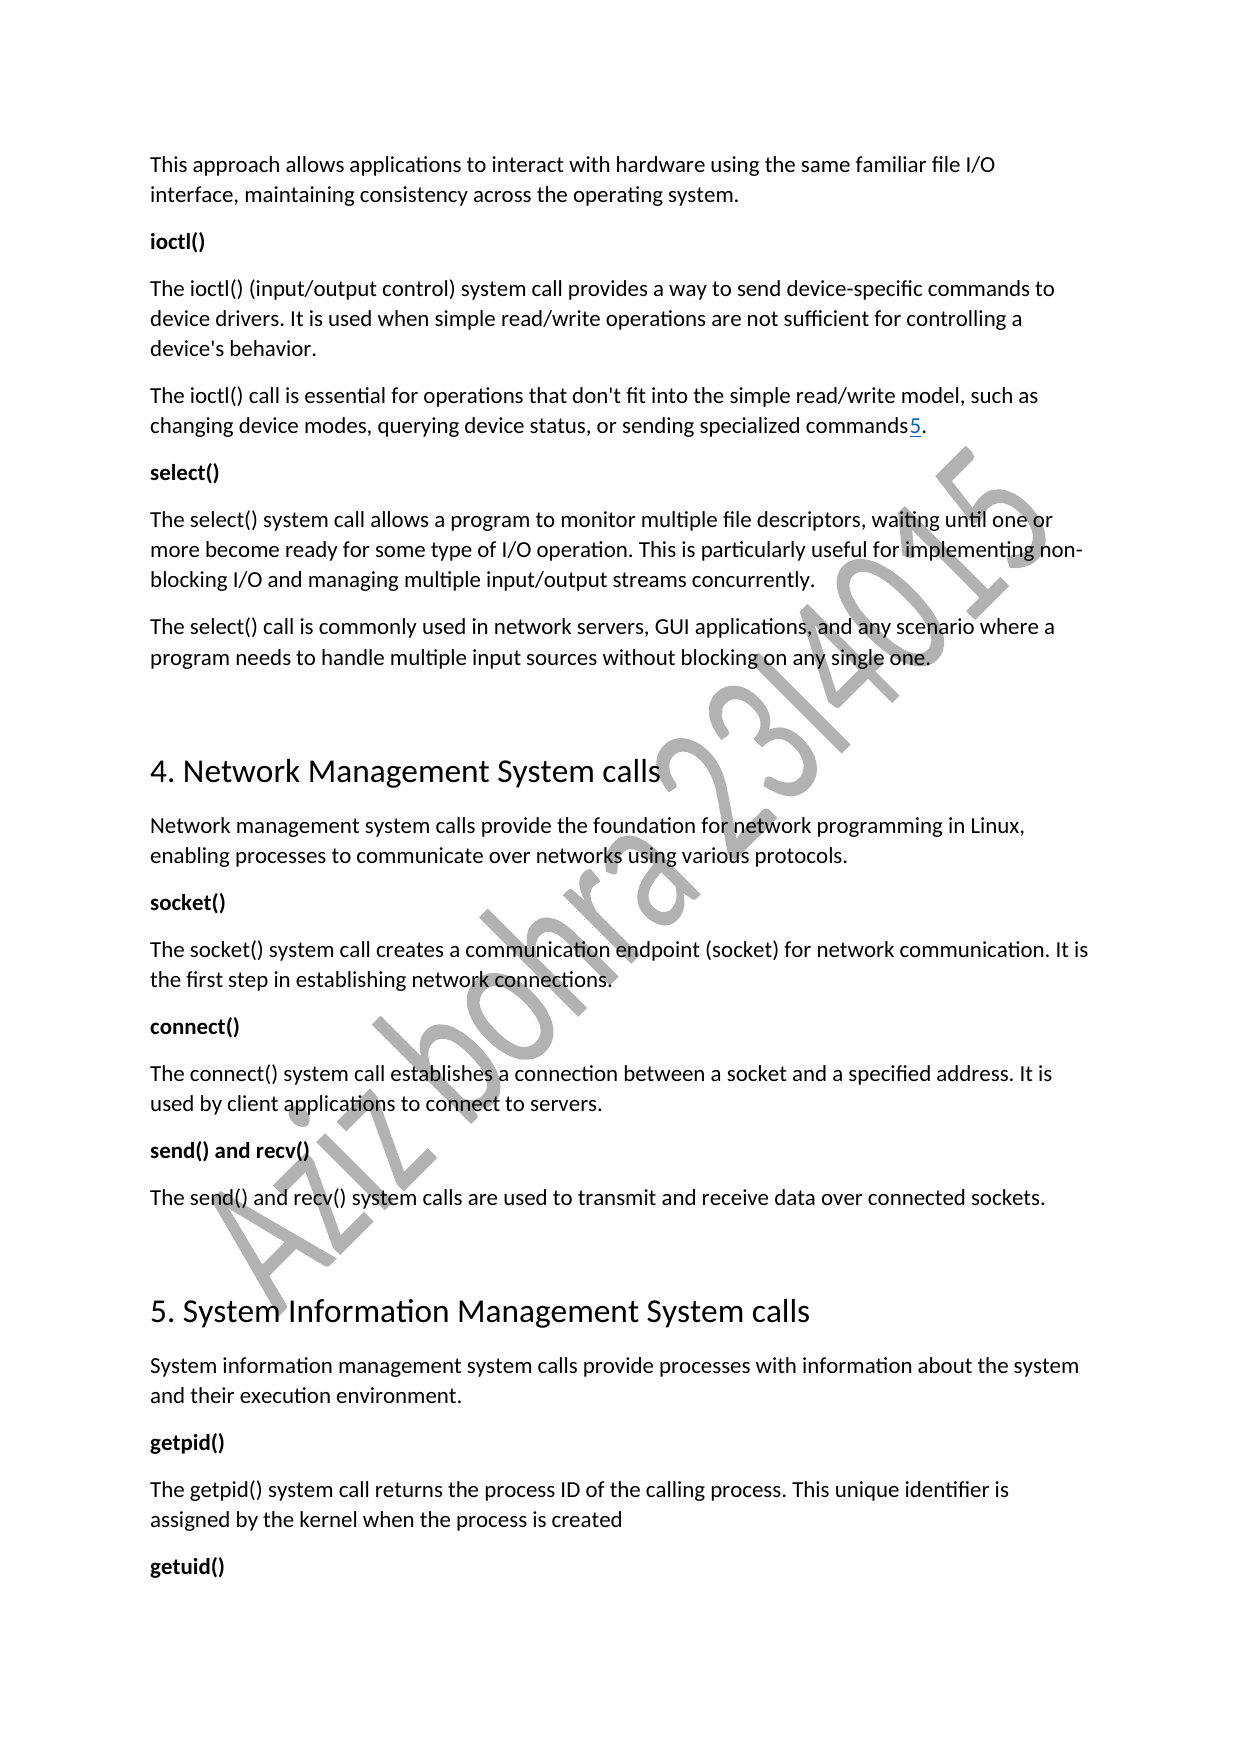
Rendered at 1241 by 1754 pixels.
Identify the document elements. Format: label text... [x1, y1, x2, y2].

text Network management system calls provide the foundation for network programming in Linux, enabling processes to communicate over networks using various protocols. [150, 811, 1090, 869]
text The connect() system call establishes a connection between a socket and a specified address. It is used by client applications to connect to servers. [150, 1059, 1090, 1117]
text select() [150, 458, 1090, 486]
text 4. Network Management System calls [150, 750, 1090, 791]
text The select() call is commonly used in network servers, GUI applications, and any scenario where a program needs to handle multiple input sources without blocking on any single one. [150, 612, 1090, 671]
text 5. System Information Management System calls [150, 1290, 1090, 1331]
text getpid() [150, 1428, 1090, 1456]
text The ioctl() call is essential for operations that don't fit into the simple read/write model, such as changing device modes, querying device status, or sending specialized commands5. [150, 381, 1090, 439]
text This approach allows applications to interact with hardware using the same familiar file I/O interface, maintaining consistency across the operating system. [150, 150, 1090, 208]
text send() and recv() [150, 1136, 1090, 1164]
text The select() system call allows a program to monitor multiple file descriptors, waiting until one or more become ready for some type of I/O operation. This is particularly useful for implementing non-blocking I/O and managing multiple input/output streams concurrently. [150, 505, 1090, 594]
text The socket() system call creates a communication endpoint (socket) for network communication. It is the first step in establishing network connections. [150, 935, 1090, 993]
text getuid() [150, 1552, 1090, 1580]
text The getpid() system call returns the process ID of the calling process. This unique identifier is assigned by the kernel when the process is created [150, 1475, 1090, 1533]
text connect() [150, 1012, 1090, 1040]
text ioctl() [150, 227, 1090, 255]
text socket() [150, 888, 1090, 916]
text The send() and recv() system calls are used to transmit and receive data over connected sockets. [150, 1183, 1090, 1211]
text The ioctl() (input/output control) system call provides a way to send device-specific commands to device drivers. It is used when simple read/write operations are not sufficient for controlling a device's behavior. [150, 274, 1090, 362]
text System information management system calls provide processes with information about the system and their execution environment. [150, 1351, 1090, 1409]
